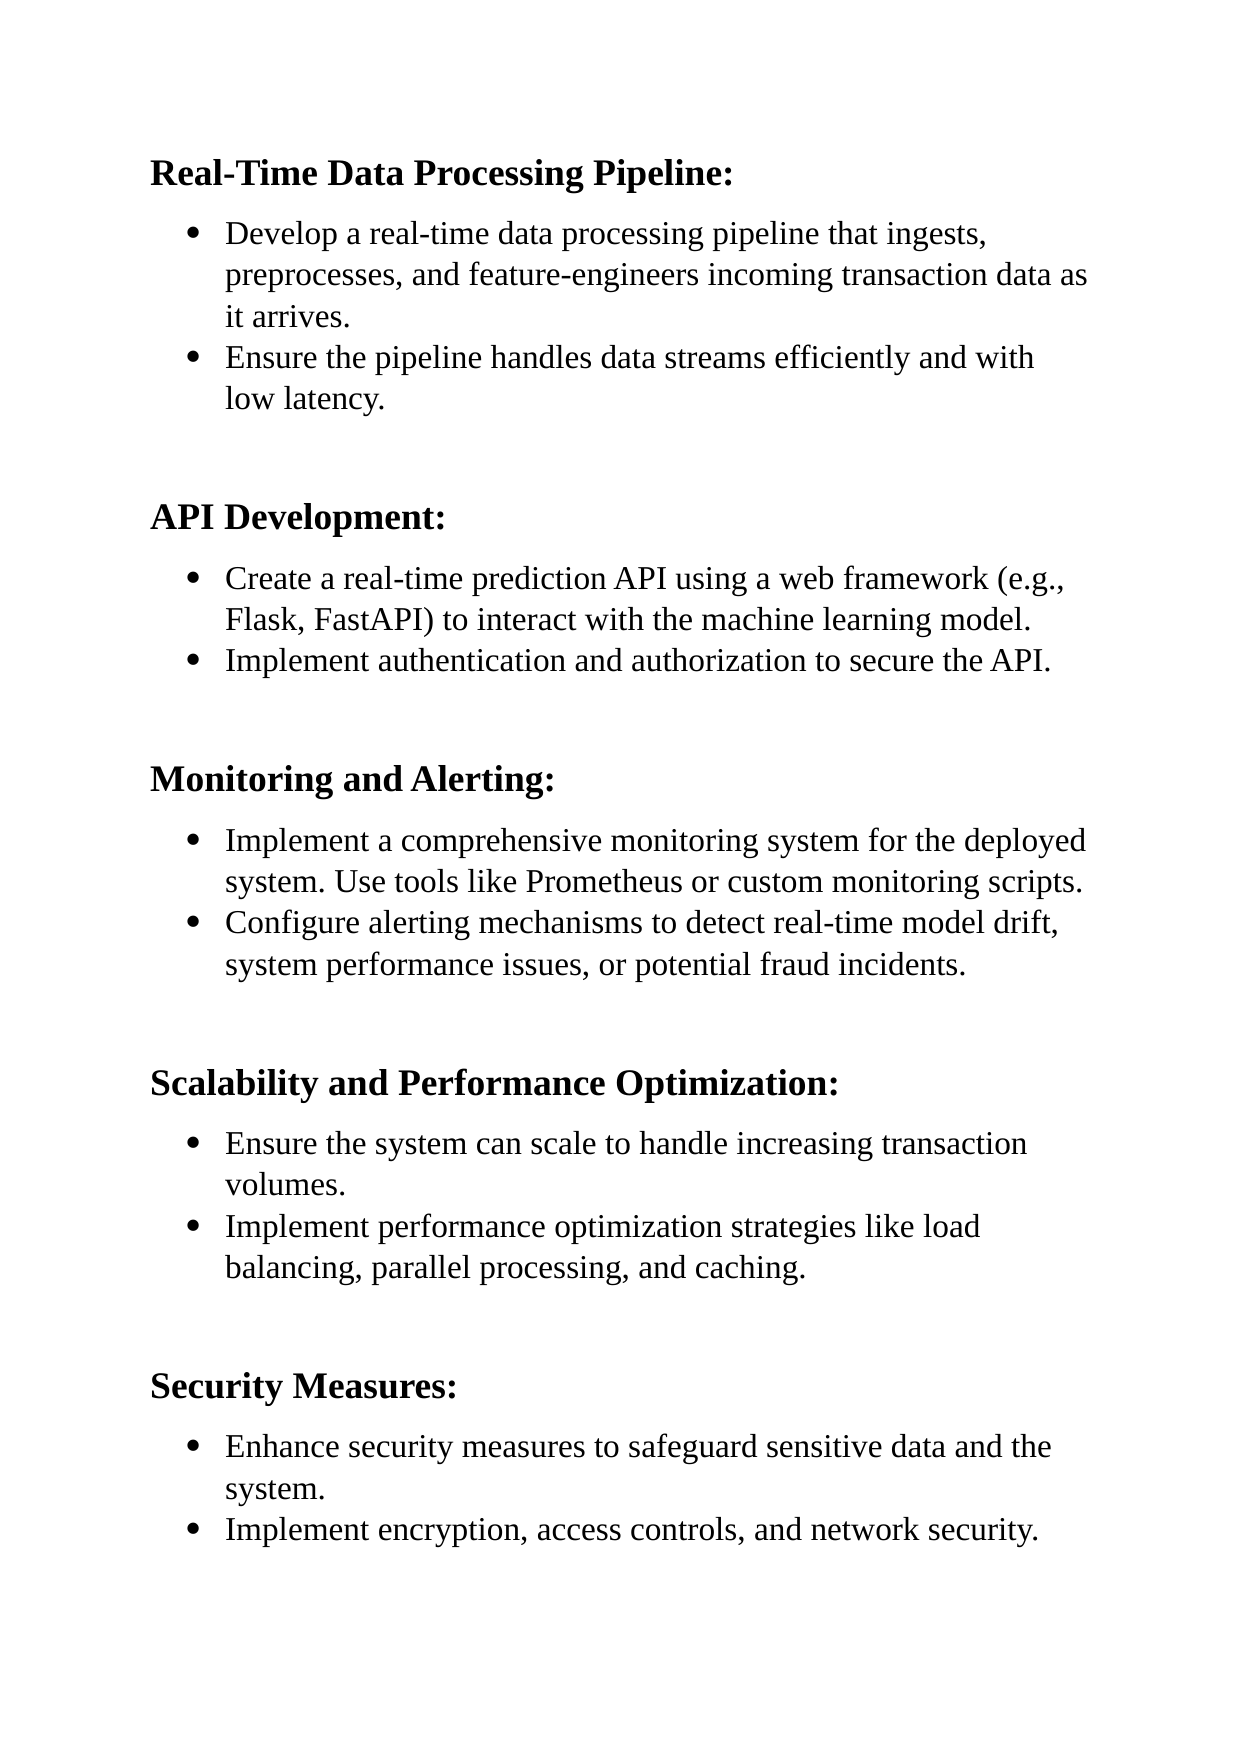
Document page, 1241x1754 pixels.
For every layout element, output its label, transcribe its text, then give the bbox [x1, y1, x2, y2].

text Real-Time Data Processing Pipeline: [150, 150, 1090, 193]
text Monitoring and Alerting: [150, 757, 1090, 800]
list Create a real-time prediction API using a web framework (e.g., Flask, FastAPI) to interact with the machine learning model. [187, 558, 1090, 638]
list Ensure the system can scale to handle increasing transaction volumes. [187, 1123, 1090, 1203]
list Ensure the pipeline handles data streams efficiently and with low latency. [187, 337, 1090, 417]
text Scalability and Performance Optimization: [150, 1060, 1090, 1103]
list Implement performance optimization strategies like load balancing, parallel processing, and caching. [187, 1206, 1090, 1286]
list Implement authentication and authorization to secure the API. [187, 641, 1090, 679]
text API Development: [150, 495, 1090, 538]
list Implement a comprehensive monitoring system for the deployed system. Use tools like Prometheus or custom monitoring scripts. [187, 820, 1090, 899]
list Configure alerting mechanisms to detect real-time model drift, system performance issues, or potential fraud incidents. [187, 903, 1090, 982]
text Security Measures: [150, 1363, 1090, 1406]
list Develop a real-time data processing pipeline that ingests, preprocesses, and feature-engineers incoming transaction data as it arrives. [187, 213, 1090, 334]
list Implement encryption, access controls, and network security. [187, 1509, 1090, 1548]
list Enhance security measures to safeguard sensitive data and the system. [187, 1427, 1090, 1506]
